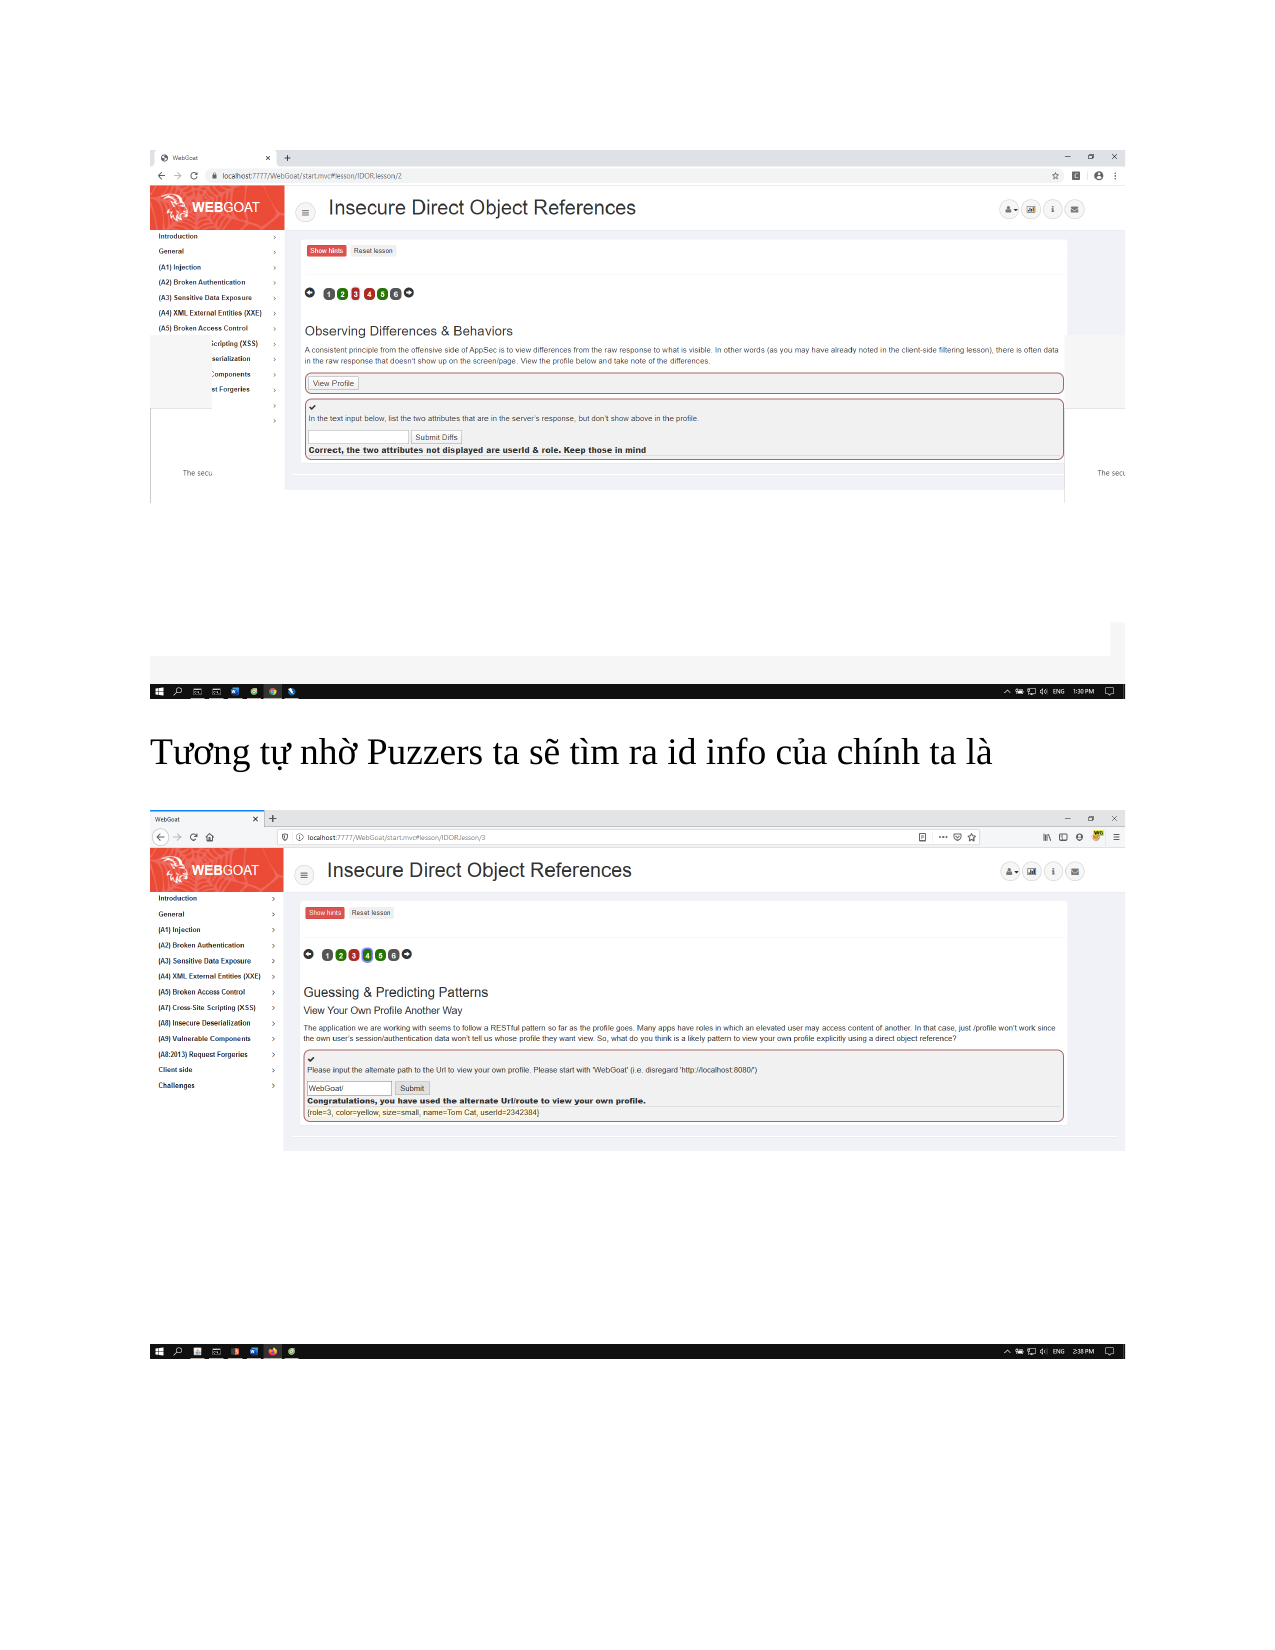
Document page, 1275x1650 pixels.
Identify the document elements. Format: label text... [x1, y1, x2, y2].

picture [150, 150, 1125, 699]
text Tương tự nhờ Puzzers ta sẽ tìm ra id info của chính ta là [150, 729, 1125, 772]
picture [150, 810, 1125, 1359]
